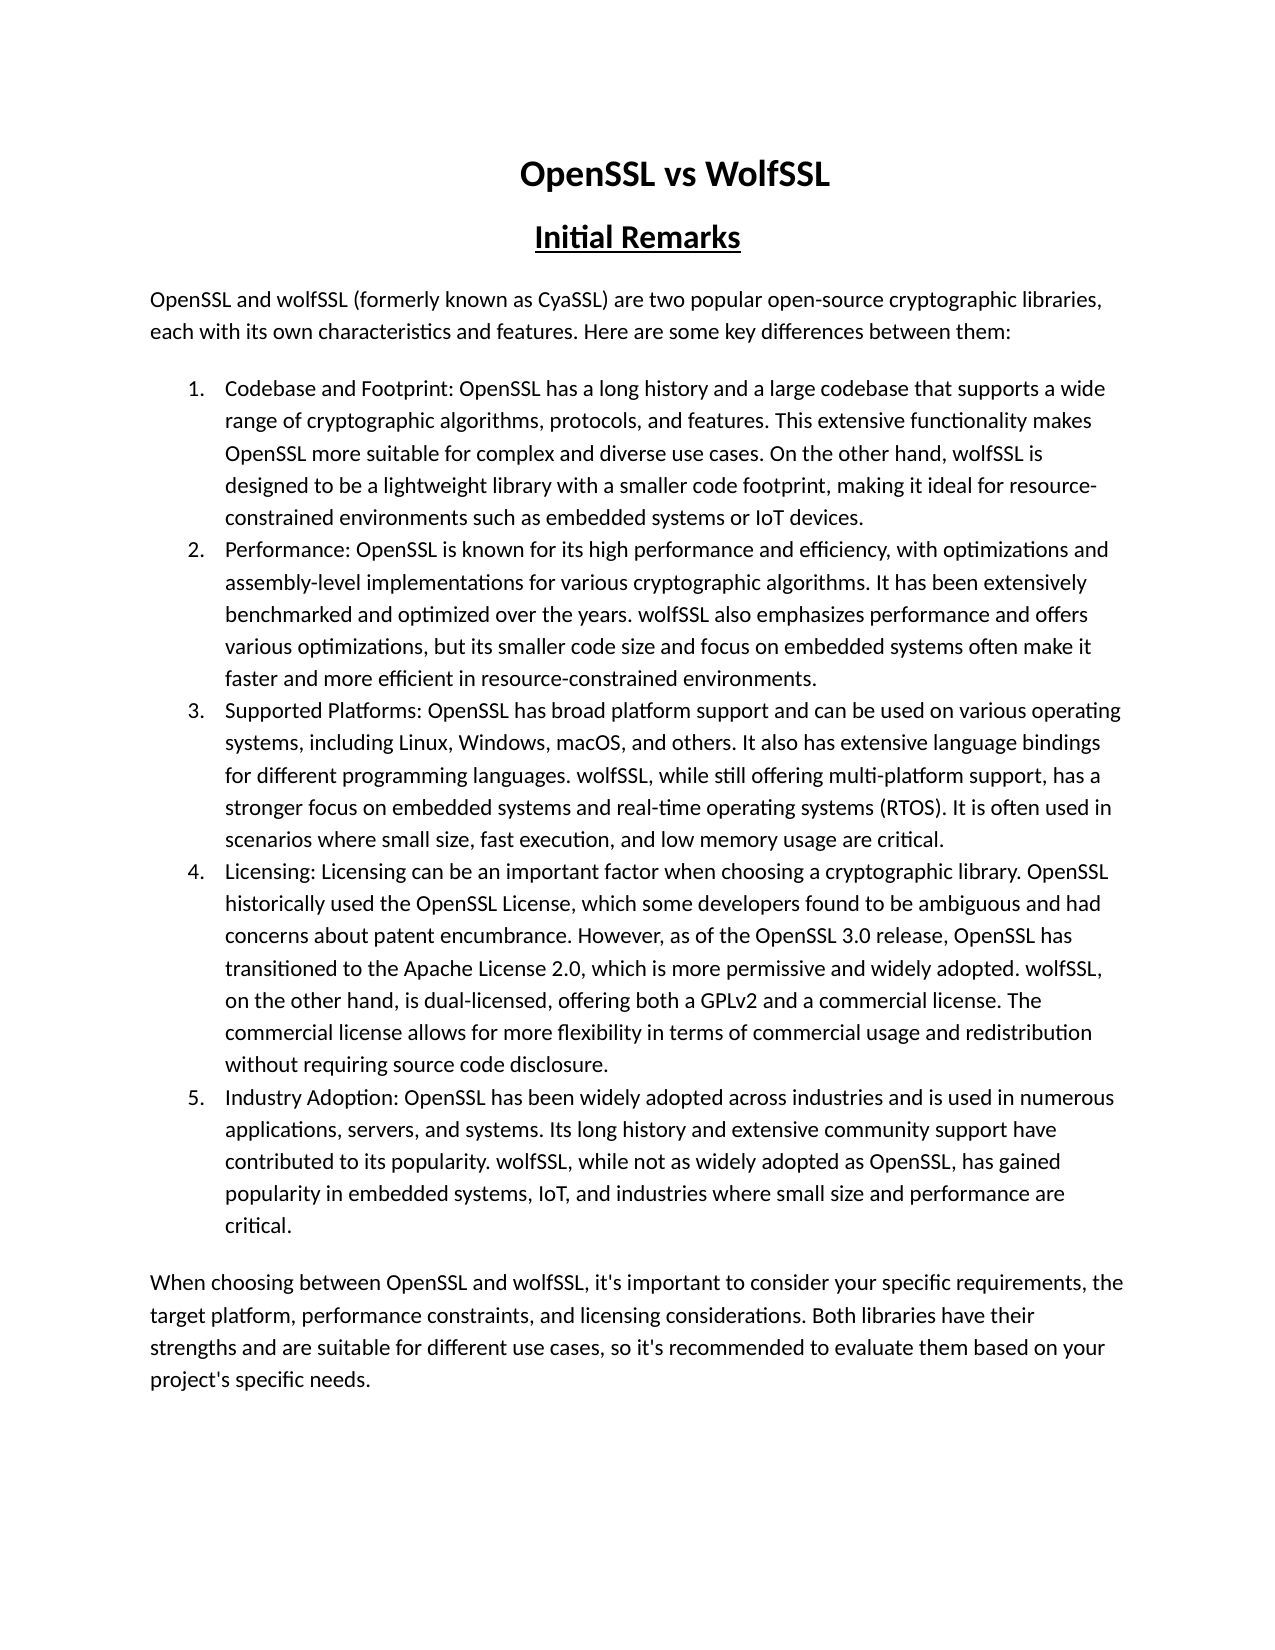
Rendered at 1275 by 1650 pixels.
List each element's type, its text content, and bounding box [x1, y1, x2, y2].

text When choosing between OpenSSL and wolfSSL, it's important to consider your specific requirements, the target platform, performance constraints, and licensing considerations. Both libraries have their strengths and are suitable for different use cases, so it's recommended to evaluate them based on your project's specific needs. [150, 1268, 1125, 1393]
list Supported Platforms: OpenSSL has broad platform support and can be used on various operating systems, including Linux, Windows, macOS, and others. It also has extensive language bindings for different programming languages. wolfSSL, while still offering multi-platform support, has a stronger focus on embedded systems and real-time operating systems (RTOS). It is often used in scenarios where small size, fast execution, and low memory usage are critical. [187, 696, 1125, 853]
list Licensing: Licensing can be an important factor when choosing a cryptographic library. OpenSSL historically used the OpenSSL License, which some developers found to be ambiguous and had concerns about patent encumbrance. However, as of the OpenSSL 3.0 release, OpenSSL has transitioned to the Apache License 2.0, which is more permissive and widely adopted. wolfSSL, on the other hand, is dual-licensed, offering both a GPLv2 and a commercial license. The commercial license allows for more flexibility in terms of commercial usage and redistribution without requiring source code disclosure. [187, 857, 1125, 1078]
list Performance: OpenSSL is known for its high performance and efficiency, with optimizations and assembly-level implementations for various cryptographic algorithms. It has been extensively benchmarked and optimized over the years. wolfSSL also emphasizes performance and offers various optimizations, but its smaller code size and focus on embedded systems often make it faster and more efficient in resource-constrained environments. [187, 535, 1125, 692]
text Initial Remarks [150, 216, 1125, 257]
text OpenSSL and wolfSSL (formerly known as CyaSSL) are two popular open-source cryptographic libraries, each with its own characteristics and features. Here are some key differences between them: [150, 285, 1125, 345]
list Industry Adoption: OpenSSL has been widely adopted across industries and is used in numerous applications, servers, and systems. Its long history and extensive community support have contributed to its popularity. wolfSSL, while not as widely adopted as OpenSSL, has gained popularity in embedded systems, IoT, and industries where small size and performance are critical. [187, 1083, 1125, 1239]
text OpenSSL vs WolfSSL [150, 150, 1125, 196]
list Codebase and Footprint: OpenSSL has a long history and a large codebase that supports a wide range of cryptographic algorithms, protocols, and features. This extensive functionality makes OpenSSL more suitable for complex and diverse use cases. On the other hand, wolfSSL is designed to be a lightweight library with a smaller code footprint, making it ideal for resource-constrained environments such as embedded systems or IoT devices. [187, 374, 1125, 531]
